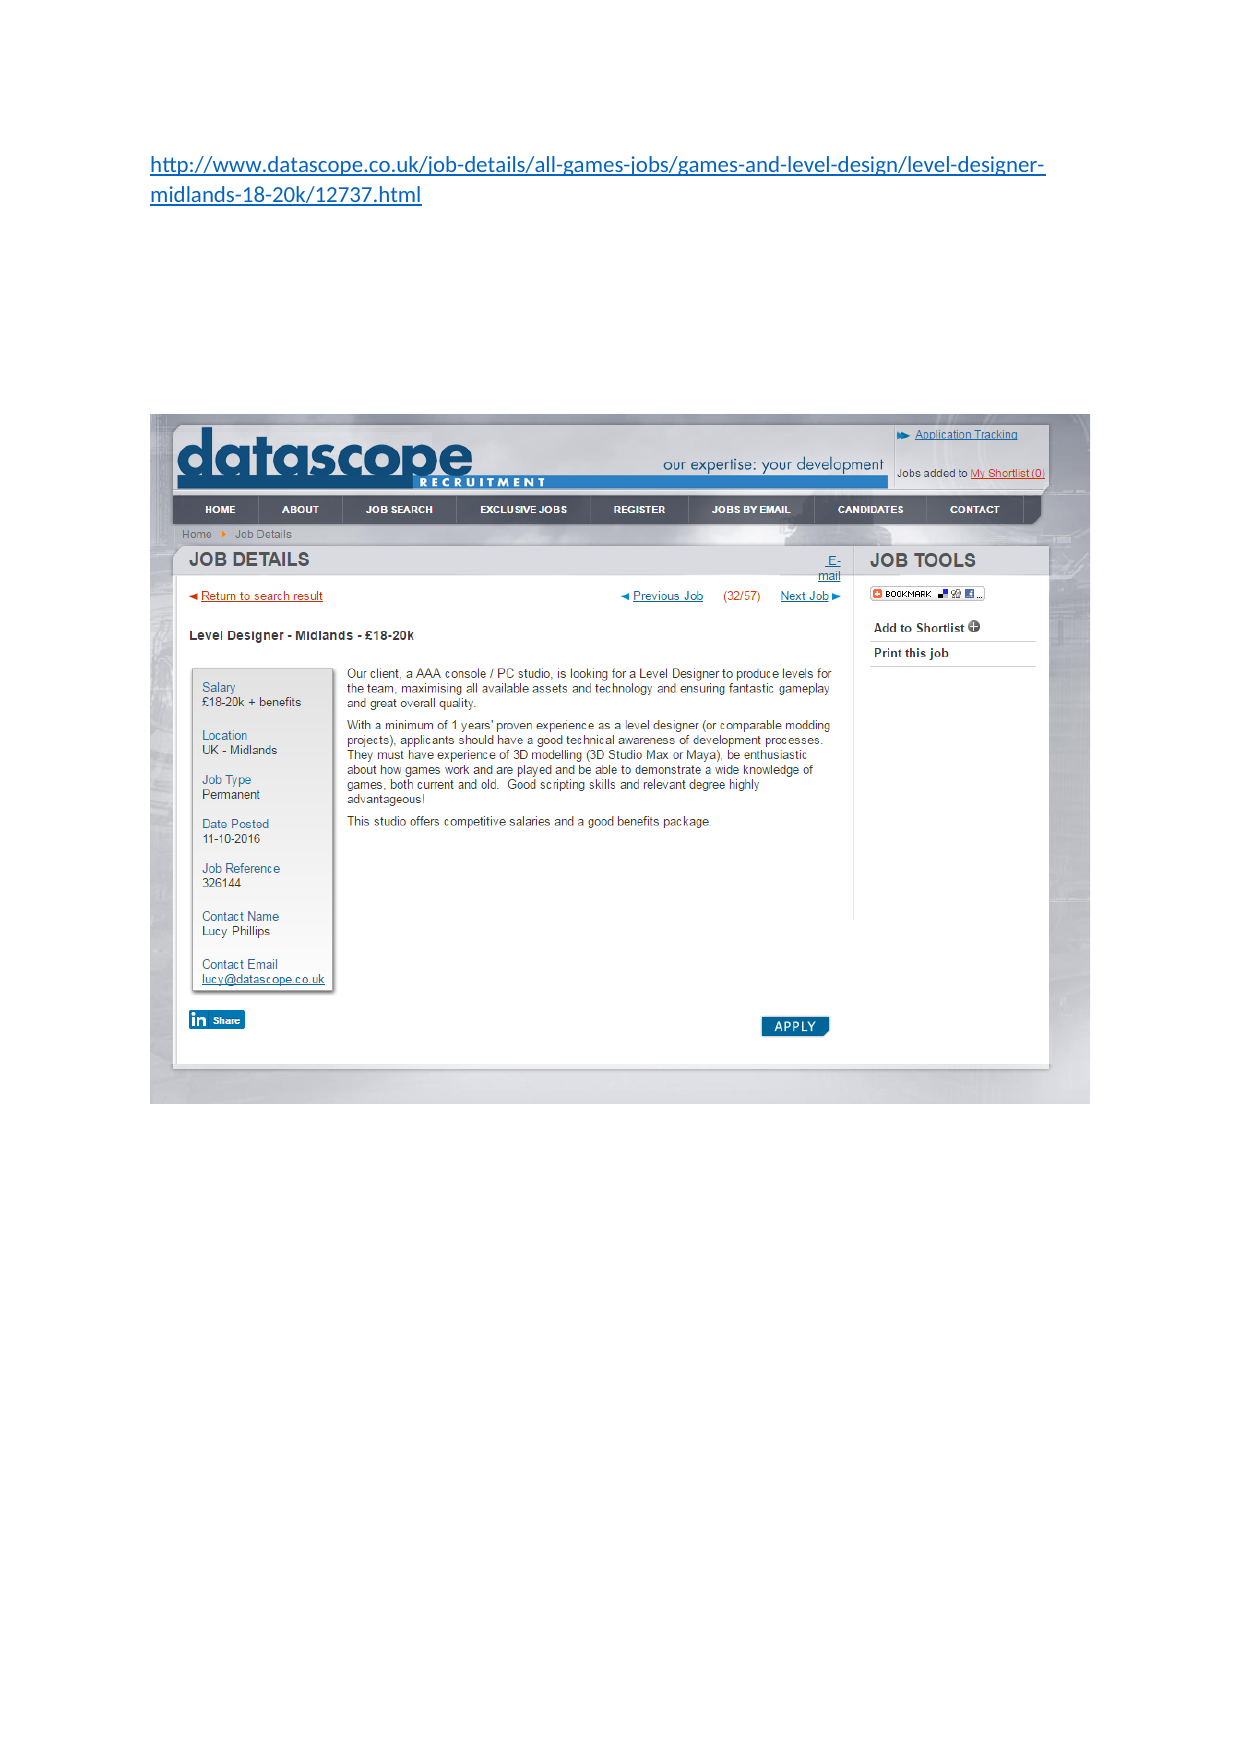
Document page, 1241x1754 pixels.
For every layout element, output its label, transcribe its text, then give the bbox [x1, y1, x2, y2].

picture [150, 414, 1091, 1104]
text http://www.datascope.co.uk/job-details/all-games-jobs/games-and-level-design/level-designer-midlands-18-20k/12737.html [150, 150, 1090, 208]
